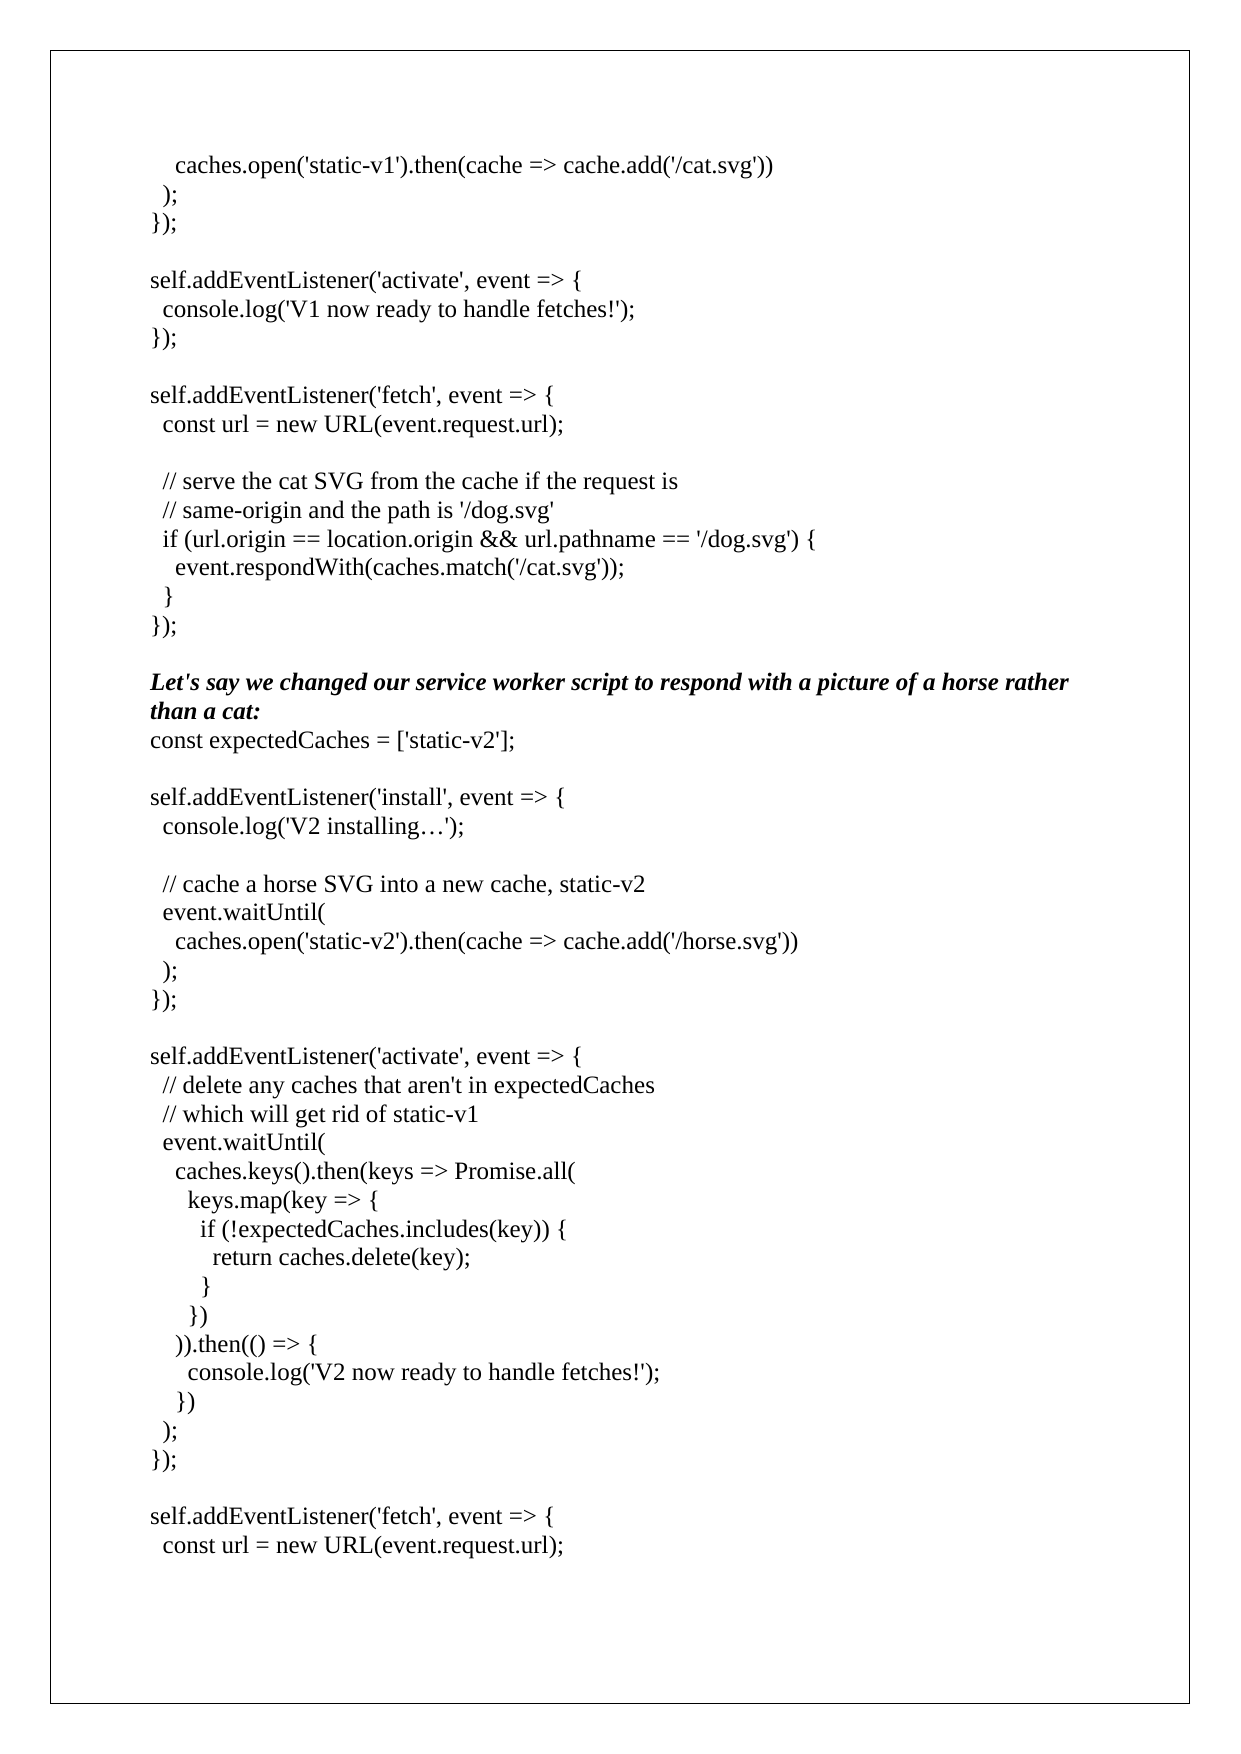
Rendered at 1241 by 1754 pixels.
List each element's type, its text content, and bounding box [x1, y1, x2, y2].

text self.addEventListener('fetch', event => { [150, 1501, 1090, 1530]
text )).then(() => { [150, 1329, 1090, 1357]
text const url = new URL(event.request.url); [150, 1530, 1090, 1559]
text return caches.delete(key); [150, 1242, 1090, 1271]
text // serve the cat SVG from the cache if the request is [150, 466, 1090, 495]
text keys.map(key => { [150, 1185, 1090, 1214]
text self.addEventListener('fetch', event => { [150, 380, 1090, 409]
text // cache a horse SVG into a new cache, static-v2 [150, 869, 1090, 897]
text // same-origin and the path is '/dog.svg' [150, 495, 1090, 524]
text caches.open('static-v2').then(cache => cache.add('/horse.svg')) [150, 926, 1090, 955]
text if (!expectedCaches.includes(key)) { [150, 1214, 1090, 1242]
text // which will get rid of static-v1 [150, 1099, 1090, 1127]
text console.log('V1 now ready to handle fetches!'); [150, 294, 1090, 322]
text if (url.origin == location.origin && url.pathname == '/dog.svg') { [150, 524, 1090, 552]
text caches.open('static-v1').then(cache => cache.add('/cat.svg')) [150, 150, 1090, 179]
text console.log('V2 now ready to handle fetches!'); [150, 1357, 1090, 1386]
text }) [150, 1386, 1090, 1415]
text }); [150, 610, 1090, 639]
text event.waitUntil( [150, 897, 1090, 926]
text self.addEventListener('activate', event => { [150, 265, 1090, 294]
text // delete any caches that aren't in expectedCaches [150, 1070, 1090, 1099]
text ); [150, 1415, 1090, 1444]
text }) [150, 1300, 1090, 1329]
text const url = new URL(event.request.url); [150, 409, 1090, 437]
text caches.keys().then(keys => Promise.all( [150, 1156, 1090, 1185]
text }); [150, 207, 1090, 236]
text event.respondWith(caches.match('/cat.svg')); [150, 552, 1090, 581]
text }); [150, 322, 1090, 351]
text ); [150, 955, 1090, 984]
text ); [150, 179, 1090, 207]
text const expectedCaches = ['static-v2']; [150, 725, 1090, 754]
text console.log('V2 installing…'); [150, 811, 1090, 840]
text event.waitUntil( [150, 1127, 1090, 1156]
text self.addEventListener('activate', event => { [150, 1041, 1090, 1070]
text self.addEventListener('install', event => { [150, 782, 1090, 811]
text } [150, 581, 1090, 610]
text } [150, 1271, 1090, 1300]
text }); [150, 984, 1090, 1012]
text Let's say we changed our service worker script to respond with a picture of a horse rather than a cat: [150, 667, 1090, 725]
text }); [150, 1444, 1090, 1472]
